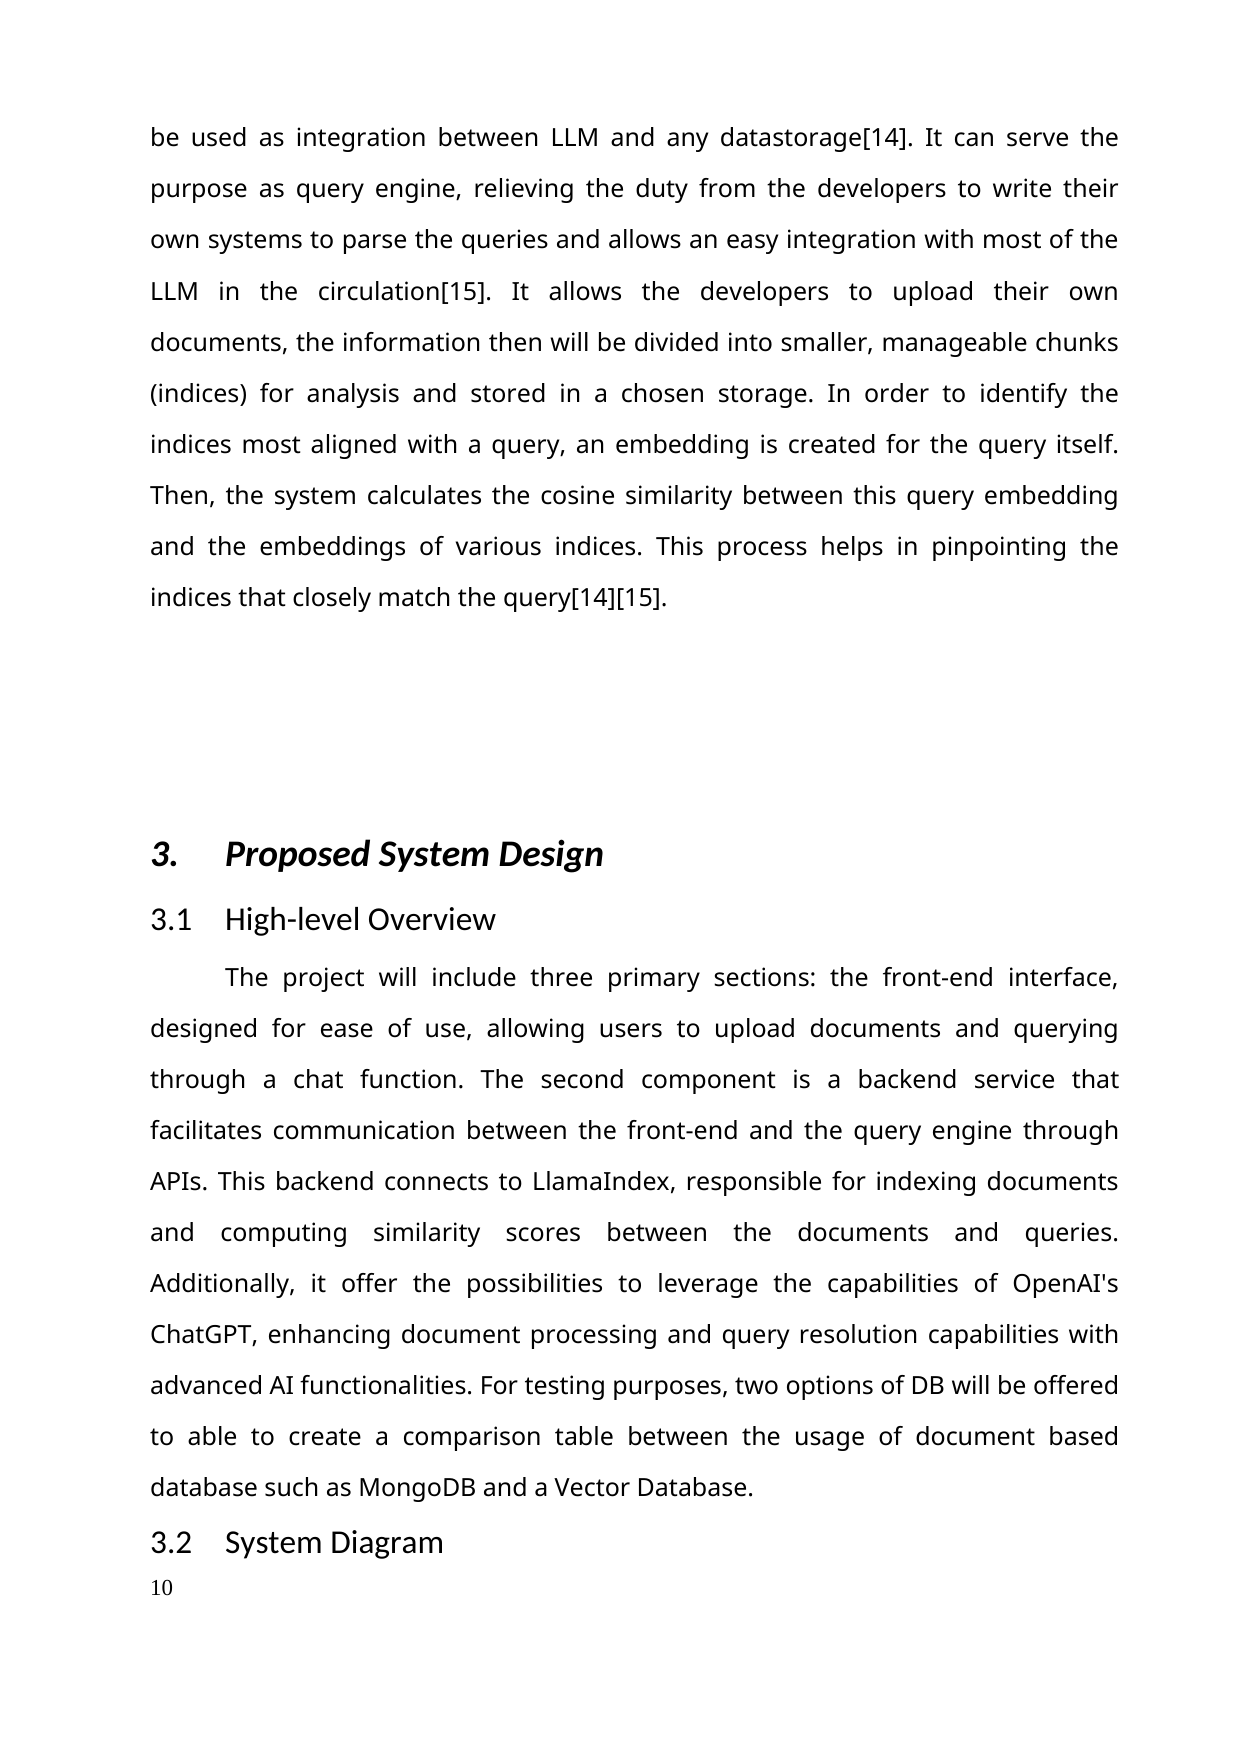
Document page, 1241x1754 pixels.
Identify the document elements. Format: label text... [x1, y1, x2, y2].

text The project will include three primary sections: the front-end interface, designed for ease of use, allowing users to upload documents and querying through a chat function. The second component is a backend service that facilitates communication between the front-end and the query engine through APIs. This backend connects to LlamaIndex, responsible for indexing documents and computing similarity scores between the documents and queries. Additionally, it offer the possibilities to leverage the capabilities of OpenAI's ChatGPT, enhancing document processing and query resolution capabilities with advanced AI functionalities. For testing purposes, two options of DB will be offered to able to create a comparison table between the usage of document based database such as MongoDB and a Vector Database. [150, 959, 1120, 1504]
subtitle 3.2 System Diagram [150, 1521, 1120, 1562]
subtitle 3. Proposed System Design [150, 829, 1120, 875]
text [150, 120, 1120, 613]
subtitle 3.1 High-level Overview [150, 898, 1120, 939]
